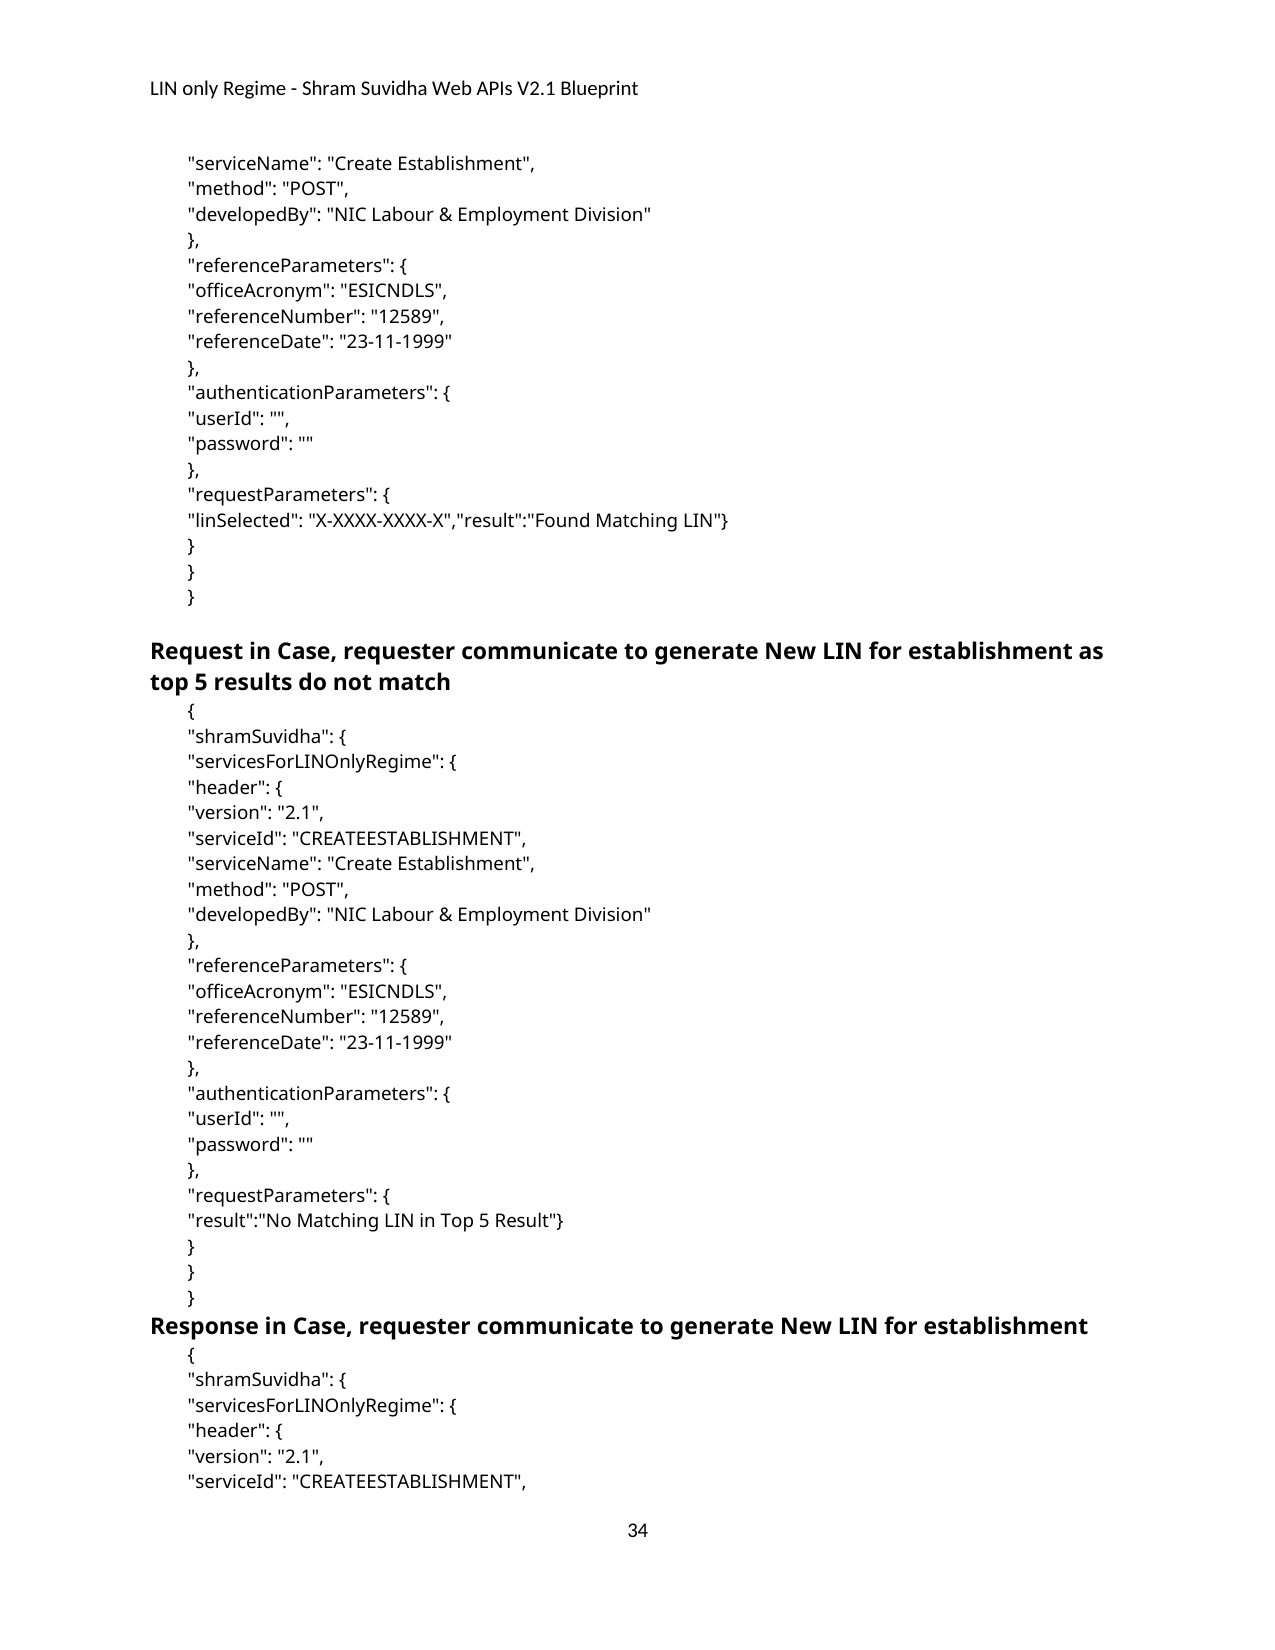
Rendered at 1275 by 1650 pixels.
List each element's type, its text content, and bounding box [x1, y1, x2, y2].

list }, [187, 227, 1125, 252]
list "requestParameters": { [187, 482, 1125, 507]
list "referenceDate": "23-11-1999" [187, 1029, 1125, 1055]
list } [187, 584, 1125, 609]
list "password": "" [187, 1131, 1125, 1157]
list "serviceName": "Create Establishment", [187, 150, 1125, 176]
list { [187, 697, 1125, 723]
list "result":"No Matching LIN in Top 5 Result"} [187, 1208, 1125, 1233]
list "linSelected": "X-XXXX-XXXX-X","result":"Found Matching LIN"} [187, 507, 1125, 533]
list "serviceName": "Create Establishment", [187, 851, 1125, 876]
list "referenceNumber": "12589", [187, 303, 1125, 329]
list "serviceId": "CREATEESTABLISHMENT", [187, 825, 1125, 851]
list }, [187, 456, 1125, 482]
list "developedBy": "NIC Labour & Employment Division" [187, 201, 1125, 227]
list "developedBy": "NIC Labour & Employment Division" [187, 902, 1125, 927]
list "method": "POST", [187, 876, 1125, 902]
list } [187, 558, 1125, 584]
list }, [187, 354, 1125, 380]
list "authenticationParameters": { [187, 380, 1125, 405]
list "referenceNumber": "12589", [187, 1004, 1125, 1029]
list "header": { [187, 1418, 1125, 1443]
list "referenceParameters": { [187, 953, 1125, 978]
list }, [187, 927, 1125, 953]
list "officeAcronym": "ESICNDLS", [187, 978, 1125, 1004]
list } [187, 1284, 1125, 1310]
list } [187, 533, 1125, 558]
list "version": "2.1", [187, 1443, 1125, 1469]
list "servicesForLINOnlyRegime": { [187, 748, 1125, 774]
list }, [187, 1055, 1125, 1080]
list } [187, 1259, 1125, 1284]
list "shramSuvidha": { [187, 723, 1125, 748]
list "servicesForLINOnlyRegime": { [187, 1392, 1125, 1418]
list "requestParameters": { [187, 1182, 1125, 1208]
list "userId": "", [187, 1106, 1125, 1131]
list "authenticationParameters": { [187, 1080, 1125, 1106]
list Request in Case, requester communicate to generate New LIN for establishment as top 5 results do not match [150, 635, 1125, 697]
list "header": { [187, 774, 1125, 799]
list "serviceId": "CREATEESTABLISHMENT", [187, 1469, 1125, 1494]
list "officeAcronym": "ESICNDLS", [187, 278, 1125, 303]
list }, [187, 1157, 1125, 1182]
list Response in Case, requester communicate to generate New LIN for establishment [150, 1310, 1125, 1341]
list "password": "" [187, 431, 1125, 456]
list "referenceDate": "23-11-1999" [187, 329, 1125, 354]
list "method": "POST", [187, 176, 1125, 201]
list "version": "2.1", [187, 799, 1125, 825]
list "referenceParameters": { [187, 252, 1125, 278]
list { [187, 1341, 1125, 1367]
list } [187, 1233, 1125, 1259]
list "shramSuvidha": { [187, 1367, 1125, 1392]
list "userId": "", [187, 405, 1125, 431]
